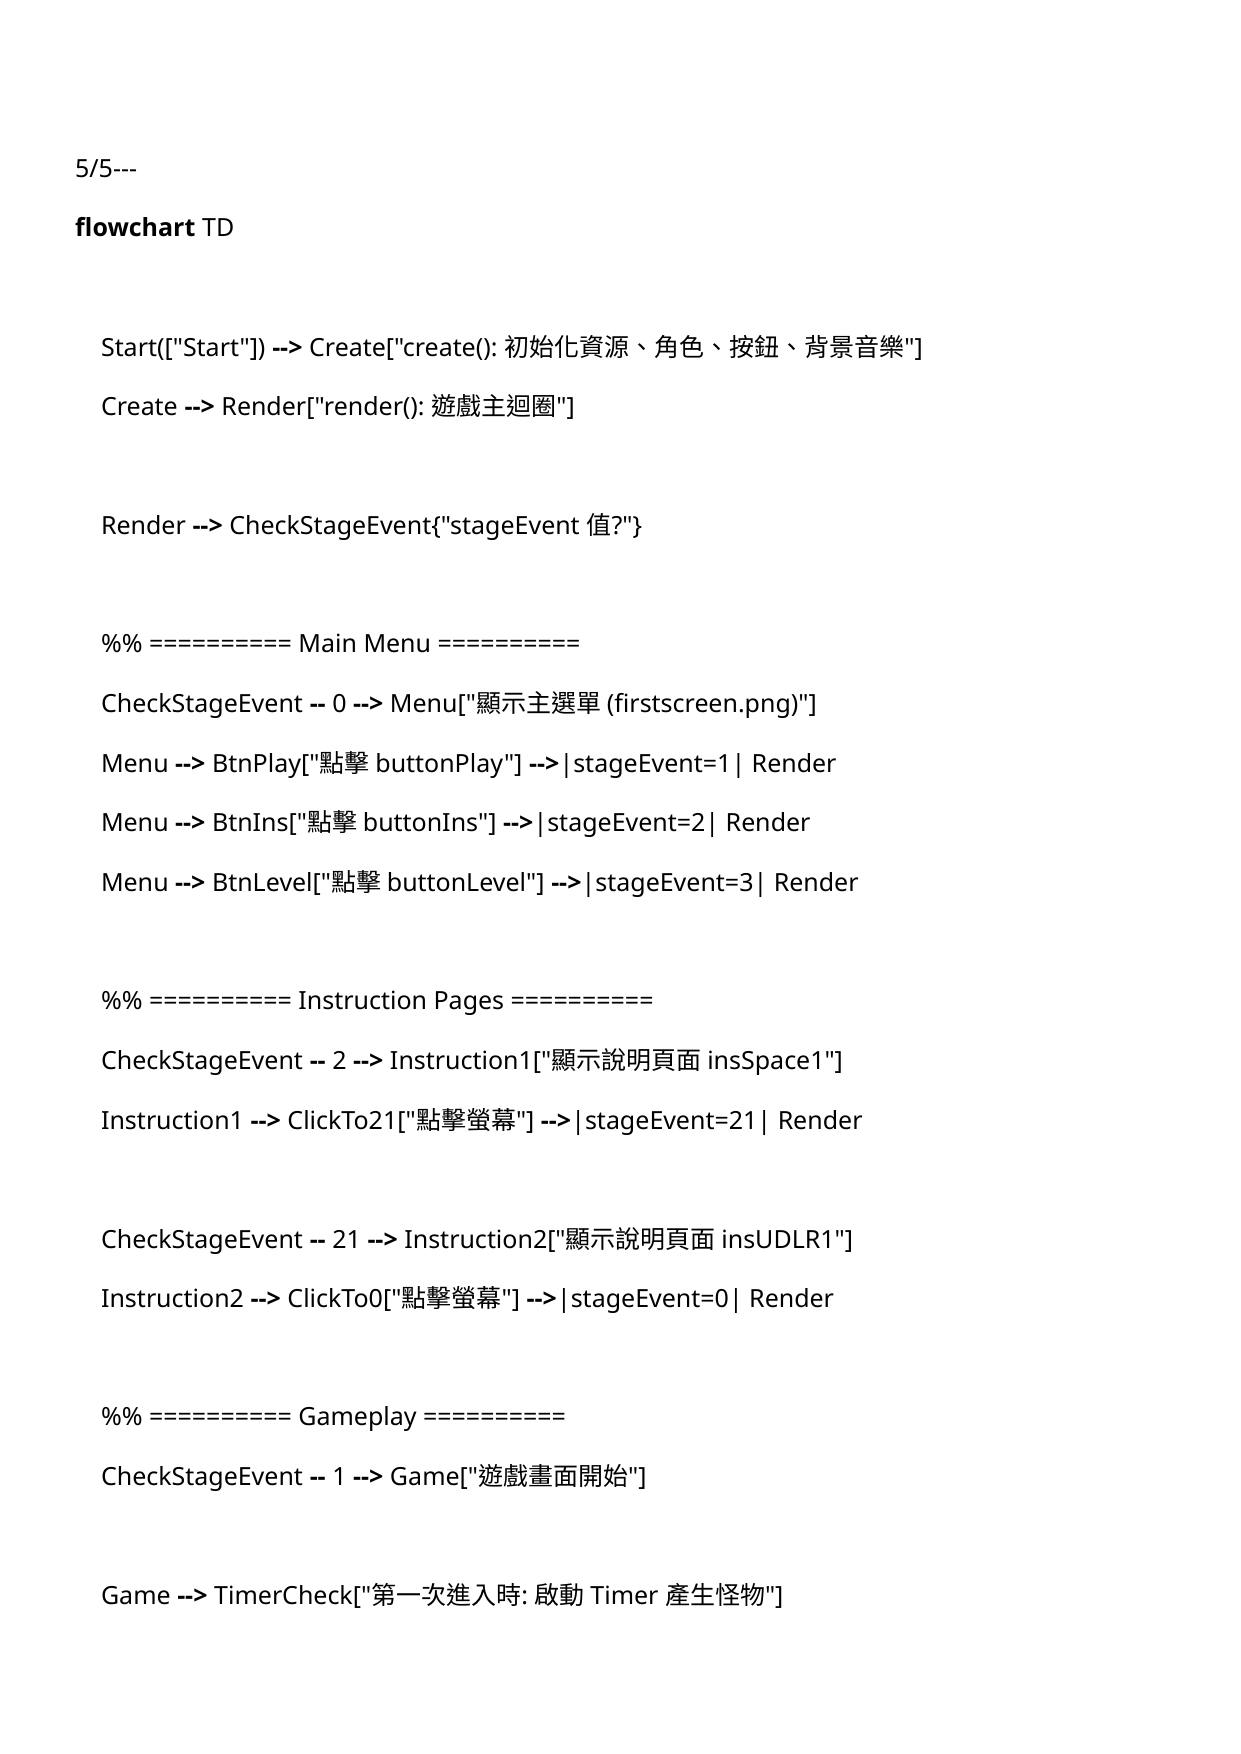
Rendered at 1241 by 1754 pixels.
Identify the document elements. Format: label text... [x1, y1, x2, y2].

text %% ========== Instruction Pages ========== [75, 981, 1165, 1018]
text Menu --> BtnLevel["點擊 buttonLevel"] -->|stageEvent=3| Render [75, 862, 1165, 899]
text Instruction1 --> ClickTo21["點擊螢幕"] -->|stageEvent=21| Render [75, 1099, 1165, 1137]
text flowchart TD [75, 208, 1165, 246]
text Create --> Render["render(): 遊戲主迴圈"] [75, 386, 1165, 424]
text Render --> CheckStageEvent{"stageEvent 值?"} [75, 505, 1165, 542]
text %% ========== Main Menu ========== [75, 624, 1165, 661]
text CheckStageEvent -- 2 --> Instruction1["顯示說明頁面 insSpace1"] [75, 1040, 1165, 1077]
text Menu --> BtnIns["點擊 buttonIns"] -->|stageEvent=2| Render [75, 802, 1165, 840]
text CheckStageEvent -- 0 --> Menu["顯示主選單 (firstscreen.png)"] [75, 683, 1165, 721]
text Instruction2 --> ClickTo0["點擊螢幕"] -->|stageEvent=0| Render [75, 1278, 1165, 1316]
text CheckStageEvent -- 1 --> Game["遊戲畫面開始"] [75, 1456, 1165, 1494]
text Game --> TimerCheck["第一次進入時: 啟動 Timer 產生怪物"] [75, 1575, 1165, 1612]
text Menu --> BtnPlay["點擊 buttonPlay"] -->|stageEvent=1| Render [75, 743, 1165, 780]
text CheckStageEvent -- 21 --> Instruction2["顯示說明頁面 insUDLR1"] [75, 1218, 1165, 1256]
text %% ========== Gameplay ========== [75, 1397, 1165, 1434]
text Start(["Start"]) --> Create["create(): 初始化資源、角色、按鈕、背景音樂"] [75, 327, 1165, 364]
text 5/5--- [75, 149, 1165, 186]
